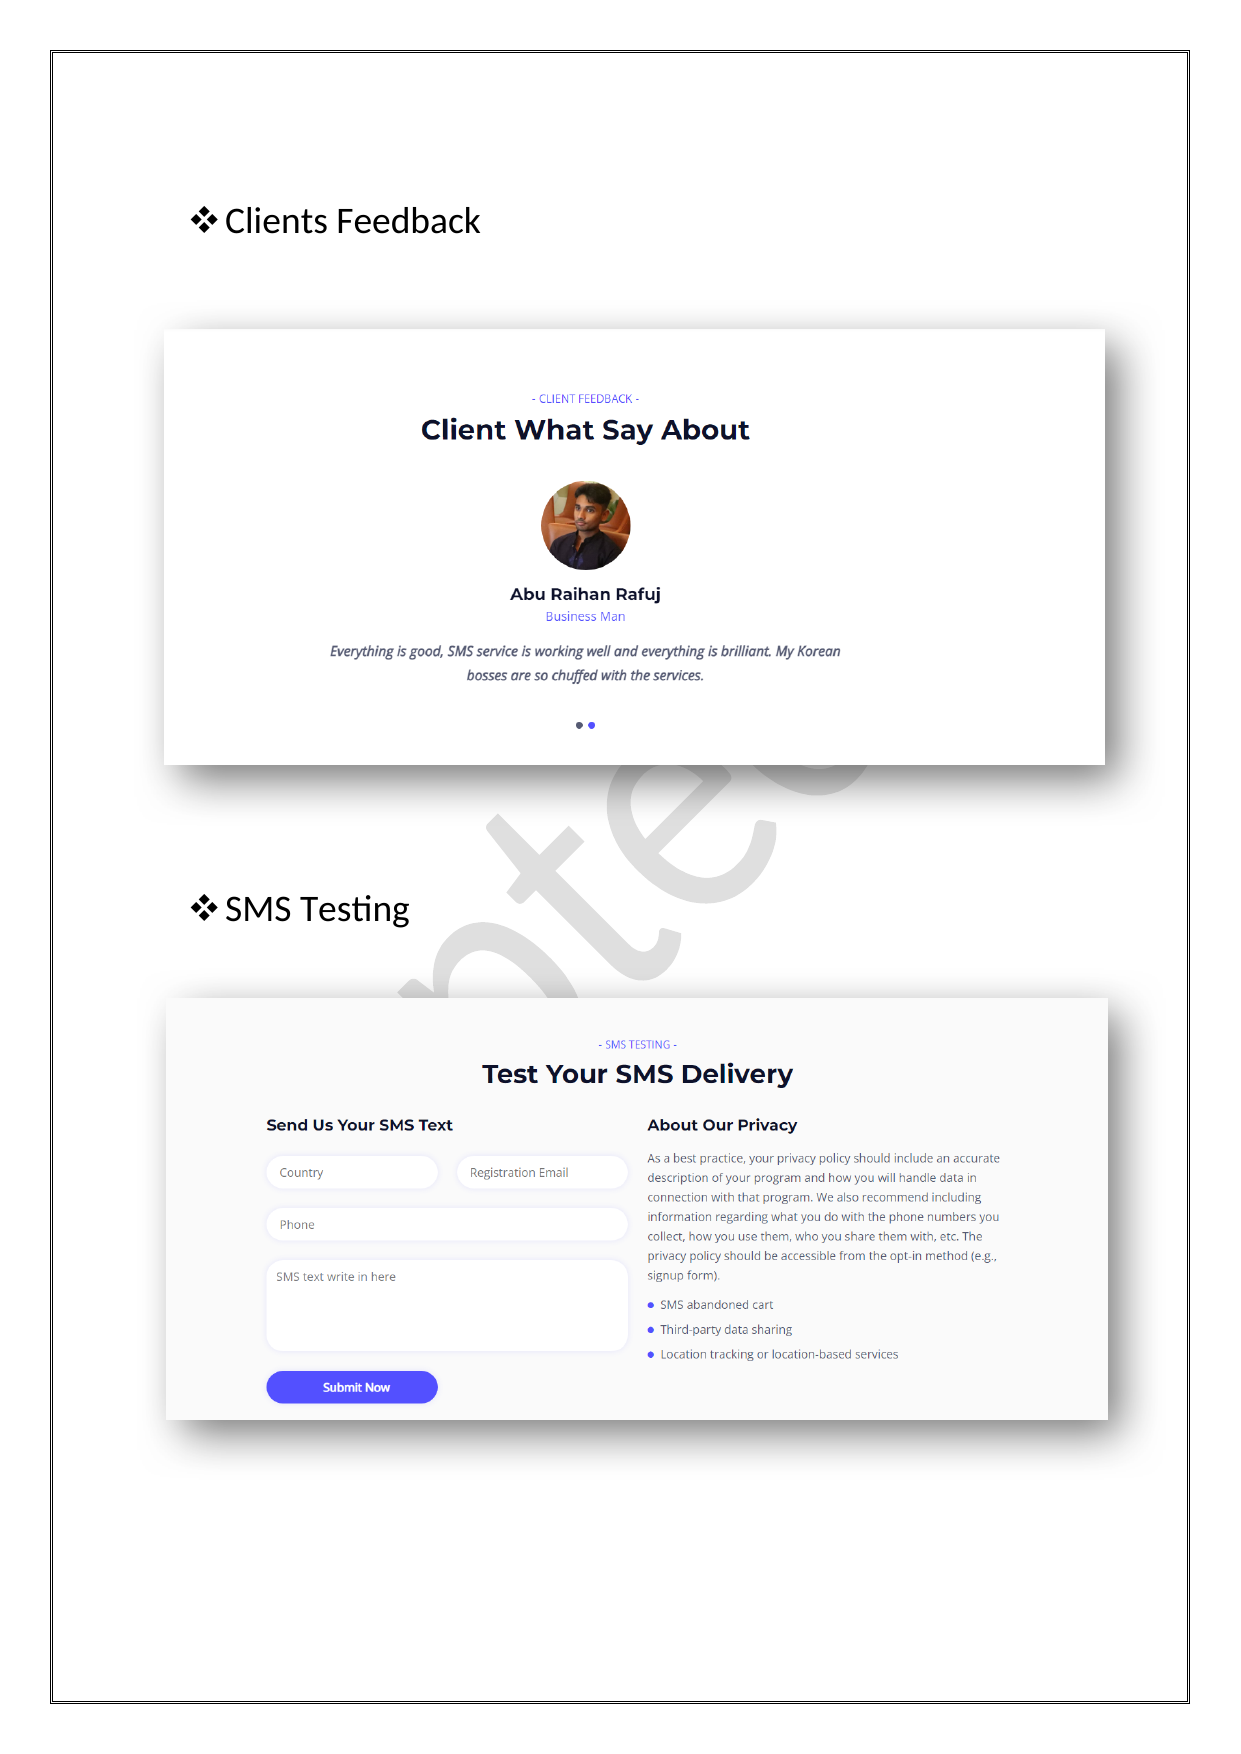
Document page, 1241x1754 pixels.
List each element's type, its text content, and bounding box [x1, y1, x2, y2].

list SMS Testing [187, 885, 1090, 931]
list Clients Feedback [187, 197, 1090, 243]
picture [166, 998, 1108, 1420]
picture [164, 329, 1105, 765]
